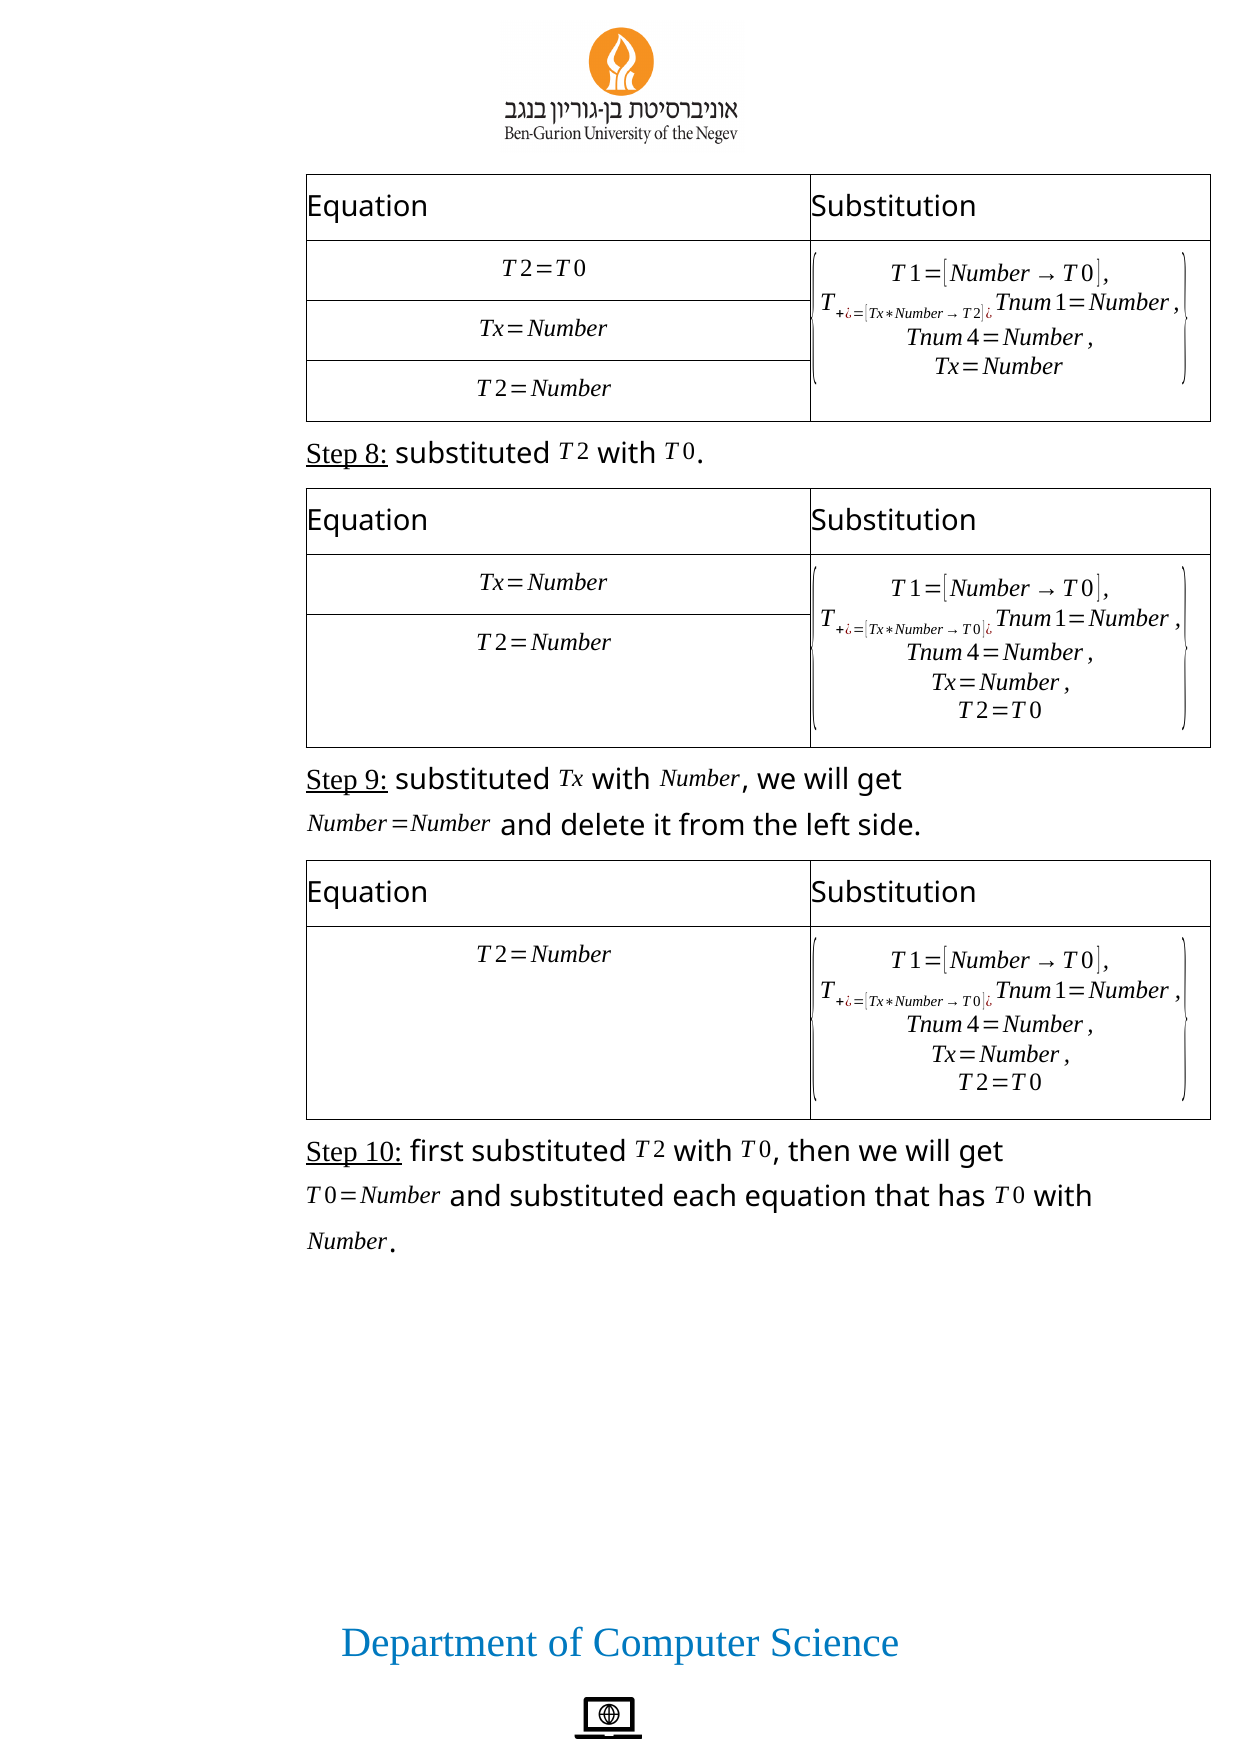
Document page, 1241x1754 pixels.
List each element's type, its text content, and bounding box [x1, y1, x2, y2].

table_cell [307, 361, 810, 421]
text Step 10: first substituted with , then we will get and substituted each equation that has with . [306, 1130, 1093, 1261]
table_header Equation [307, 175, 810, 240]
table_cell [307, 555, 810, 614]
table_header Substitution [811, 861, 1210, 926]
table_header Substitution [811, 489, 1210, 554]
table_cell [307, 615, 810, 747]
table_cell [811, 555, 1210, 747]
table_cell [811, 241, 1210, 421]
table_header Substitution [811, 175, 1210, 240]
picture [573, 1692, 642, 1741]
table_cell [307, 301, 810, 360]
table_cell [811, 927, 1210, 1118]
text Step 8: substituted with . [306, 432, 1093, 472]
table_cell [307, 241, 810, 300]
table_cell [307, 927, 810, 1118]
table_header Equation [307, 489, 810, 554]
text Step 9: substituted with , we will get and delete it from the left side. [306, 758, 1093, 843]
picture [499, 20, 745, 152]
table_header Equation [307, 861, 810, 926]
